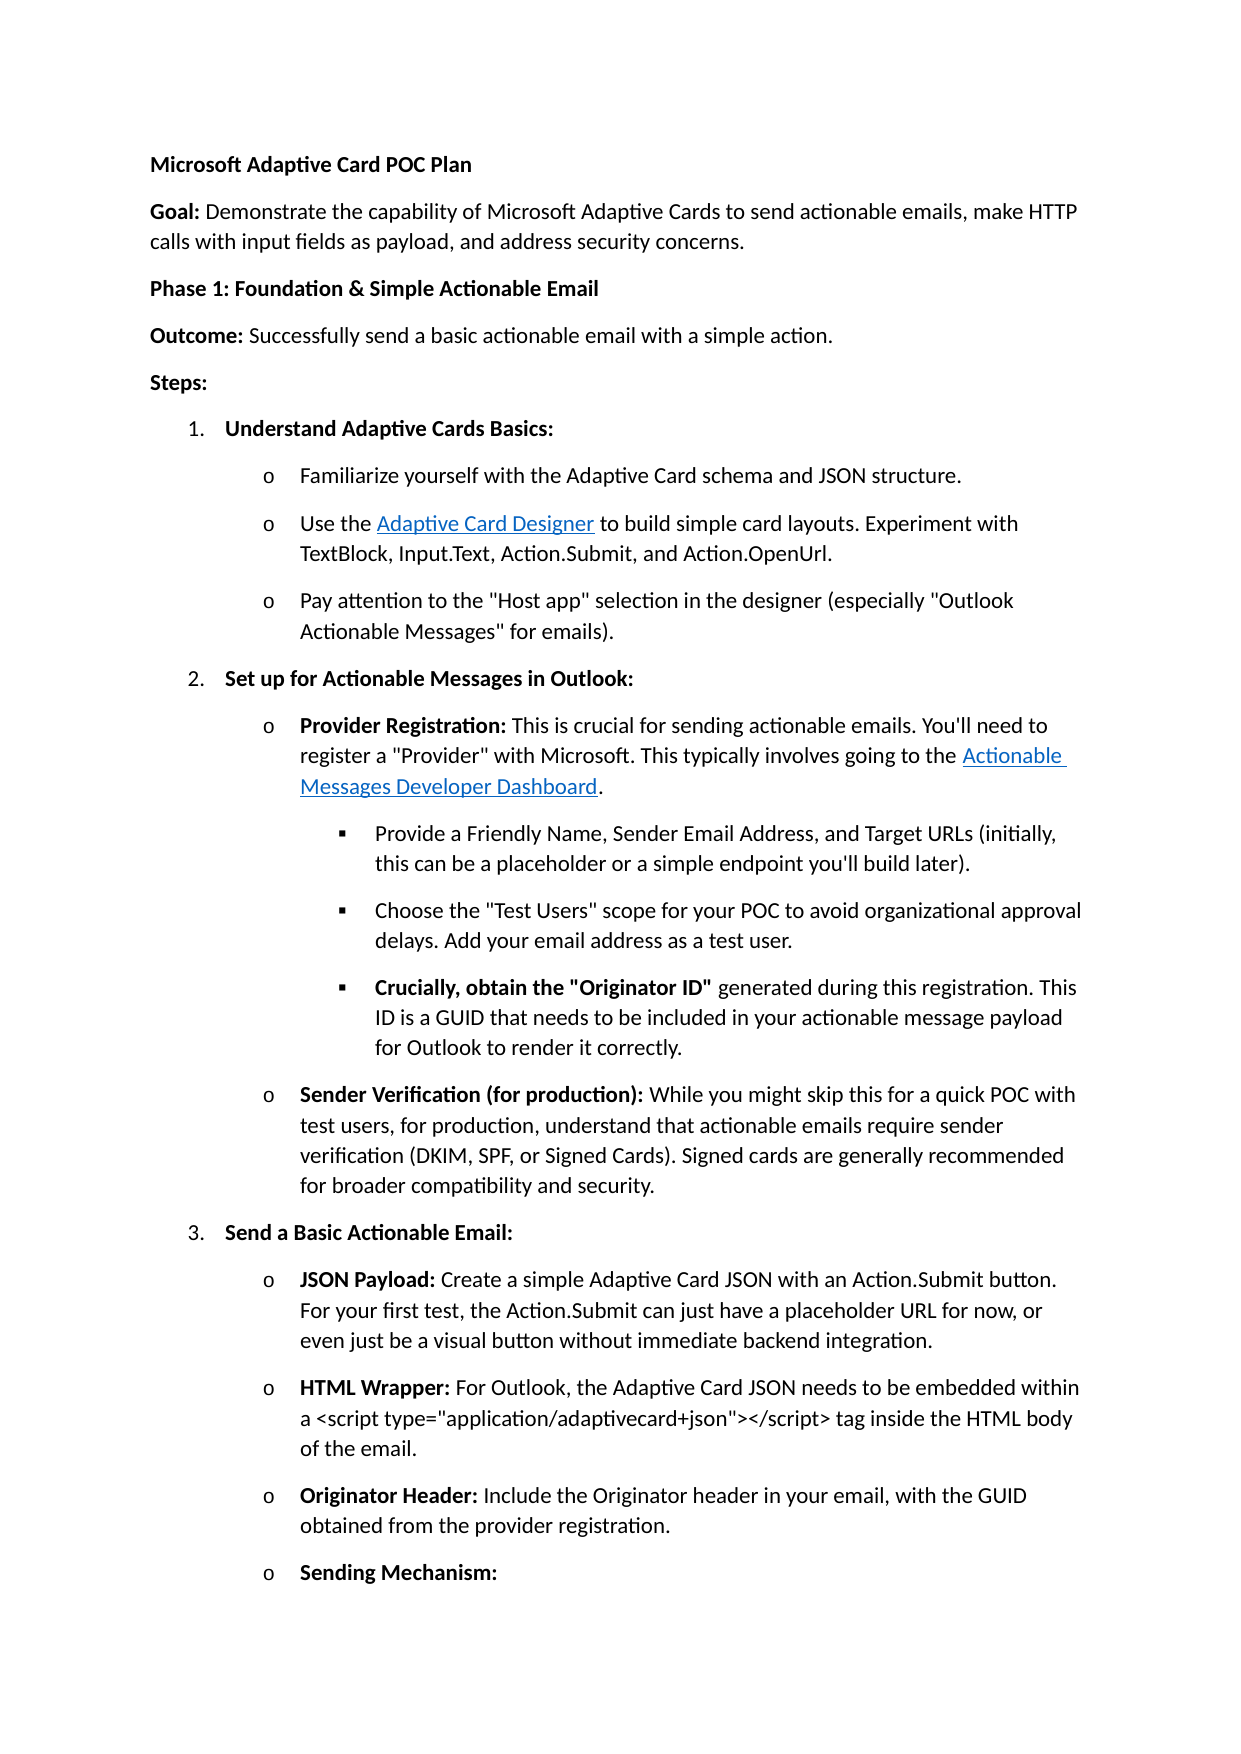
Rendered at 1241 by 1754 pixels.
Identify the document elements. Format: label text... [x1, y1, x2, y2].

list Pay attention to the "Host app" selection in the designer (especially "Outlook Actionable Messages" for emails). [262, 586, 1090, 645]
text Phase 1: Foundation & Simple Actionable Email [150, 274, 1090, 302]
list JSON Payload: Create a simple Adaptive Card JSON with an Action.Submit button. For your first test, the Action.Submit can just have a placeholder URL for now, or even just be a visual button without immediate backend integration. [262, 1265, 1090, 1354]
list Choose the "Test Users" scope for your POC to avoid organizational approval delays. Add your email address as a test user. [337, 896, 1090, 954]
list Provide a Friendly Name, Sender Email Address, and Target URLs (initially, this can be a placeholder or a simple endpoint you'll build later). [337, 819, 1090, 877]
list Provider Registration: This is crucial for sending actionable emails. You'll need to register a "Provider" with Microsoft. This typically involves going to the Actionable Messages Developer Dashboard. [262, 711, 1090, 800]
list Set up for Actionable Messages in Outlook: [187, 664, 1090, 692]
list Originator Header: Include the Originator header in your email, with the GUID obtained from the provider registration. [262, 1481, 1090, 1539]
list Use the Adaptive Card Designer to build simple card layouts. Experiment with TextBlock, Input.Text, Action.Submit, and Action.OpenUrl. [262, 509, 1090, 568]
text Goal: Demonstrate the capability of Microsoft Adaptive Cards to send actionable emails, make HTTP calls with input fields as payload, and address security concerns. [150, 197, 1090, 255]
list Send a Basic Actionable Email: [187, 1218, 1090, 1246]
list Understand Adaptive Cards Basics: [187, 414, 1090, 443]
list Crucially, obtain the "Originator ID" generated during this registration. This ID is a GUID that needs to be included in your actionable message payload for Outlook to render it correctly. [337, 973, 1090, 1061]
text Steps: [150, 368, 1090, 396]
list HTML Wrapper: For Outlook, the Adaptive Card JSON needs to be embedded within a <script type="application/adaptivecard+json"></script> tag inside the HTML body of the email. [262, 1373, 1090, 1462]
text Outcome: Successfully send a basic actionable email with a simple action. [150, 321, 1090, 349]
list Sending Mechanism: [262, 1558, 1090, 1587]
text Microsoft Adaptive Card POC Plan [150, 150, 1090, 178]
list Sender Verification (for production): While you might skip this for a quick POC with test users, for production, understand that actionable emails require sender verification (DKIM, SPF, or Signed Cards). Signed cards are generally recommended for broader compatibility and security. [262, 1080, 1090, 1199]
list Familiarize yourself with the Adaptive Card schema and JSON structure. [262, 461, 1090, 490]
